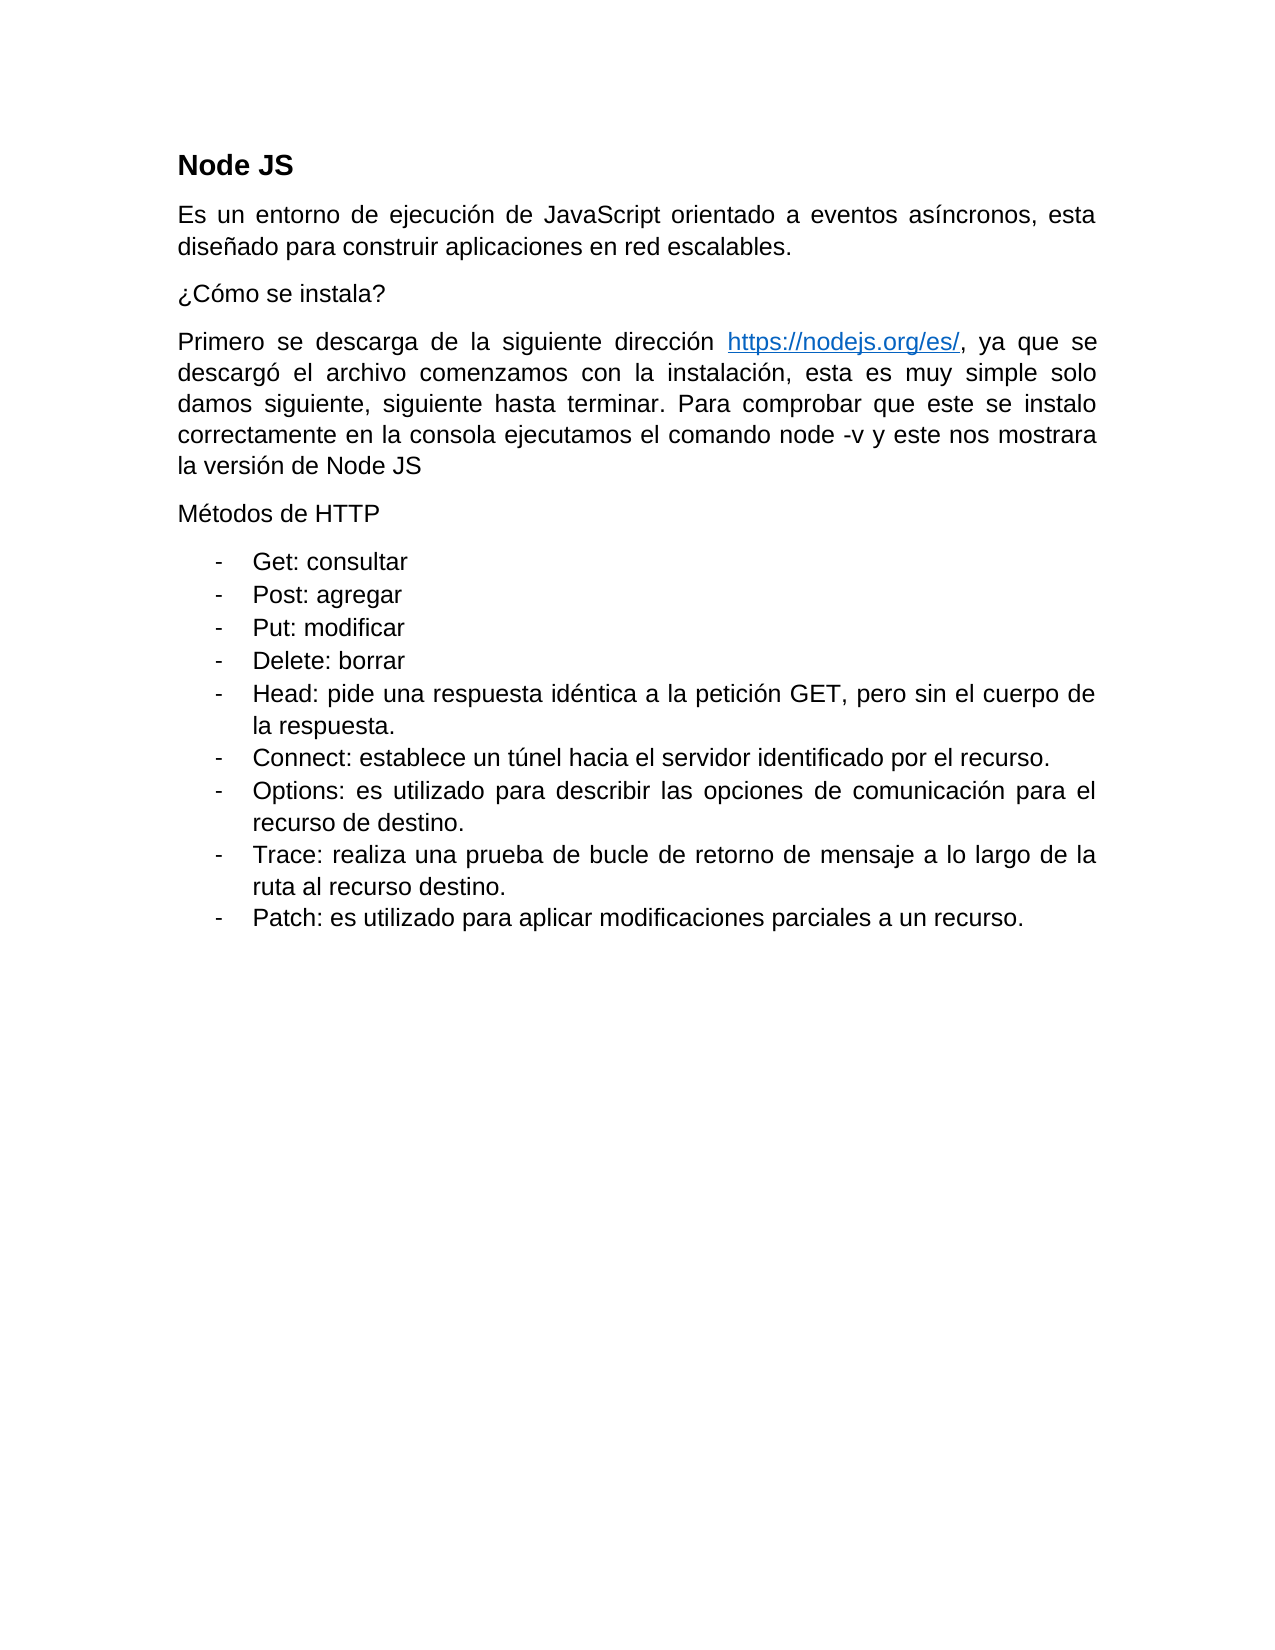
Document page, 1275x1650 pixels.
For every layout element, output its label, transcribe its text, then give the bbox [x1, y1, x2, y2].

text Primero se descarga de la siguiente dirección https://nodejs.org/es/, ya que se descargó el archivo comenzamos con la instalación, esta es muy simple solo damos siguiente, siguiente hasta terminar. Para comprobar que este se instalo correctamente en la consola ejecutamos el comando node -v y este nos mostrara la versión de Node JS [177, 327, 1098, 480]
text ¿Cómo se instala? [177, 279, 1098, 308]
text Node JS [177, 148, 1098, 181]
list Trace: realiza una prueba de bucle de retorno de mensaje a lo largo de la ruta al recurso destino. [215, 839, 1098, 900]
text Es un entorno de ejecución de JavaScript orientado a eventos asíncronos, esta diseñado para construir aplicaciones en red escalables. [177, 200, 1098, 260]
list Head: pide una respuesta idéntica a la petición GET, pero sin el cuerpo de la respuesta. [215, 678, 1098, 740]
list Connect: establece un túnel hacia el servidor identificado por el recurso. [215, 742, 1098, 772]
text Métodos de HTTP [177, 499, 1098, 527]
list Put: modificar [215, 612, 1098, 643]
list Post: agregar [215, 579, 1098, 610]
list Options: es utilizado para describir las opciones de comunicación para el recurso de destino. [215, 775, 1098, 836]
list Patch: es utilizado para aplicar modificaciones parciales a un recurso. [215, 903, 1098, 933]
list Get: consultar [215, 546, 1098, 577]
list Delete: borrar [215, 645, 1098, 676]
